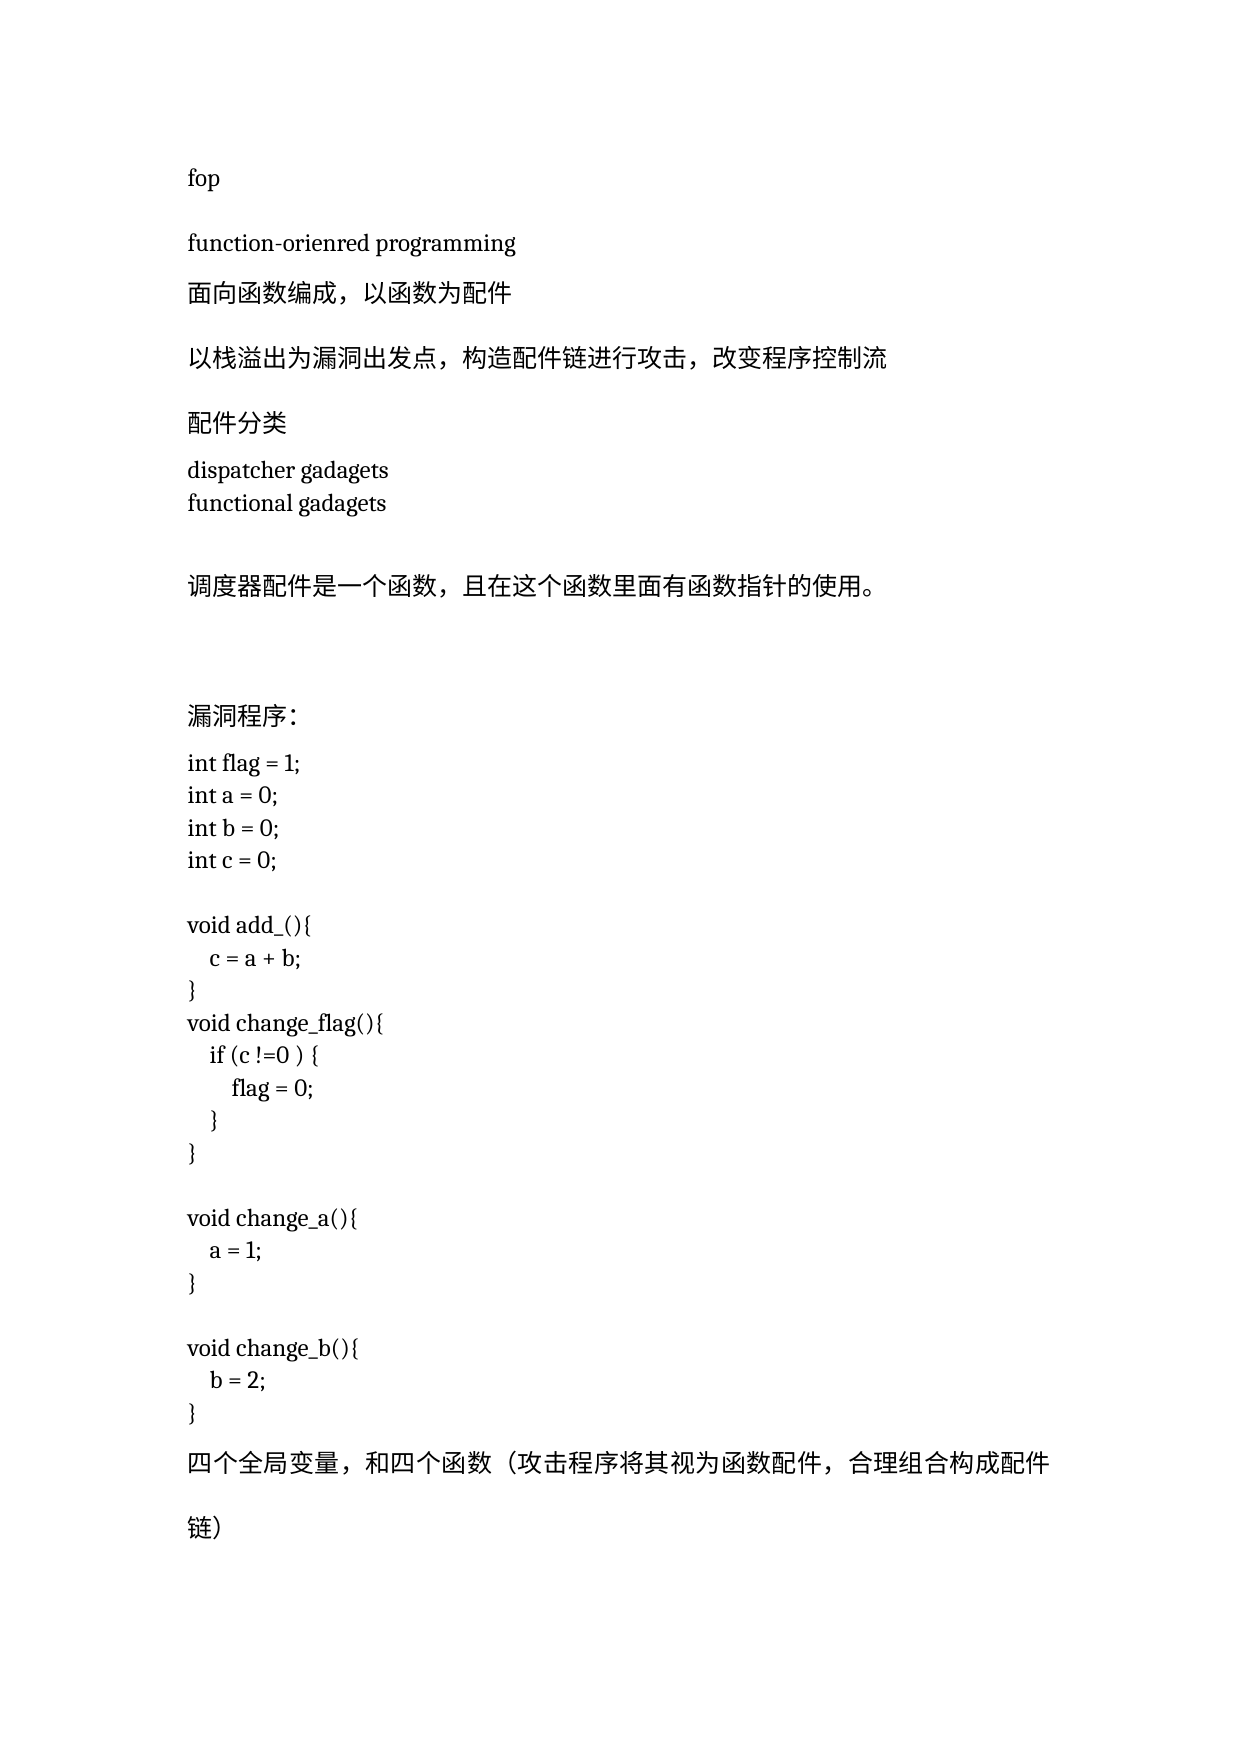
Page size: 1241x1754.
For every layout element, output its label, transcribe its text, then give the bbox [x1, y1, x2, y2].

text function-orienred programming [187, 227, 1053, 259]
text flag = 0; [187, 1072, 1053, 1104]
text } [187, 1267, 1053, 1299]
text functional gadagets [187, 487, 1053, 519]
text dispatcher gadagets [187, 454, 1053, 487]
text b = 2; [187, 1364, 1053, 1397]
text if (c !=0 ) { [187, 1039, 1053, 1072]
text 配件分类 [187, 389, 1053, 454]
text void change_b(){ [187, 1332, 1053, 1364]
text 面向函数编成，以函数为配件 [187, 259, 1053, 324]
text 漏洞程序： [187, 682, 1053, 747]
text 调度器配件是一个函数，且在这个函数里面有函数指针的使用。 [187, 552, 1053, 617]
text void change_a(){ [187, 1202, 1053, 1234]
text int b = 0; [187, 812, 1053, 844]
text } [187, 1397, 1053, 1429]
text 四个全局变量，和四个函数（攻击程序将其视为函数配件，合理组合构成配件链） [187, 1429, 1053, 1559]
text } [187, 1104, 1053, 1137]
text c = a + b; [187, 942, 1053, 974]
text fop [187, 162, 1053, 194]
text a = 1; [187, 1234, 1053, 1267]
text int a = 0; [187, 779, 1053, 812]
text 以栈溢出为漏洞出发点，构造配件链进行攻击，改变程序控制流 [187, 324, 1053, 389]
text int c = 0; [187, 844, 1053, 877]
text void change_flag(){ [187, 1007, 1053, 1039]
text int flag = 1; [187, 747, 1053, 779]
text } [187, 1137, 1053, 1169]
text } [187, 974, 1053, 1007]
text void add_(){ [187, 909, 1053, 942]
